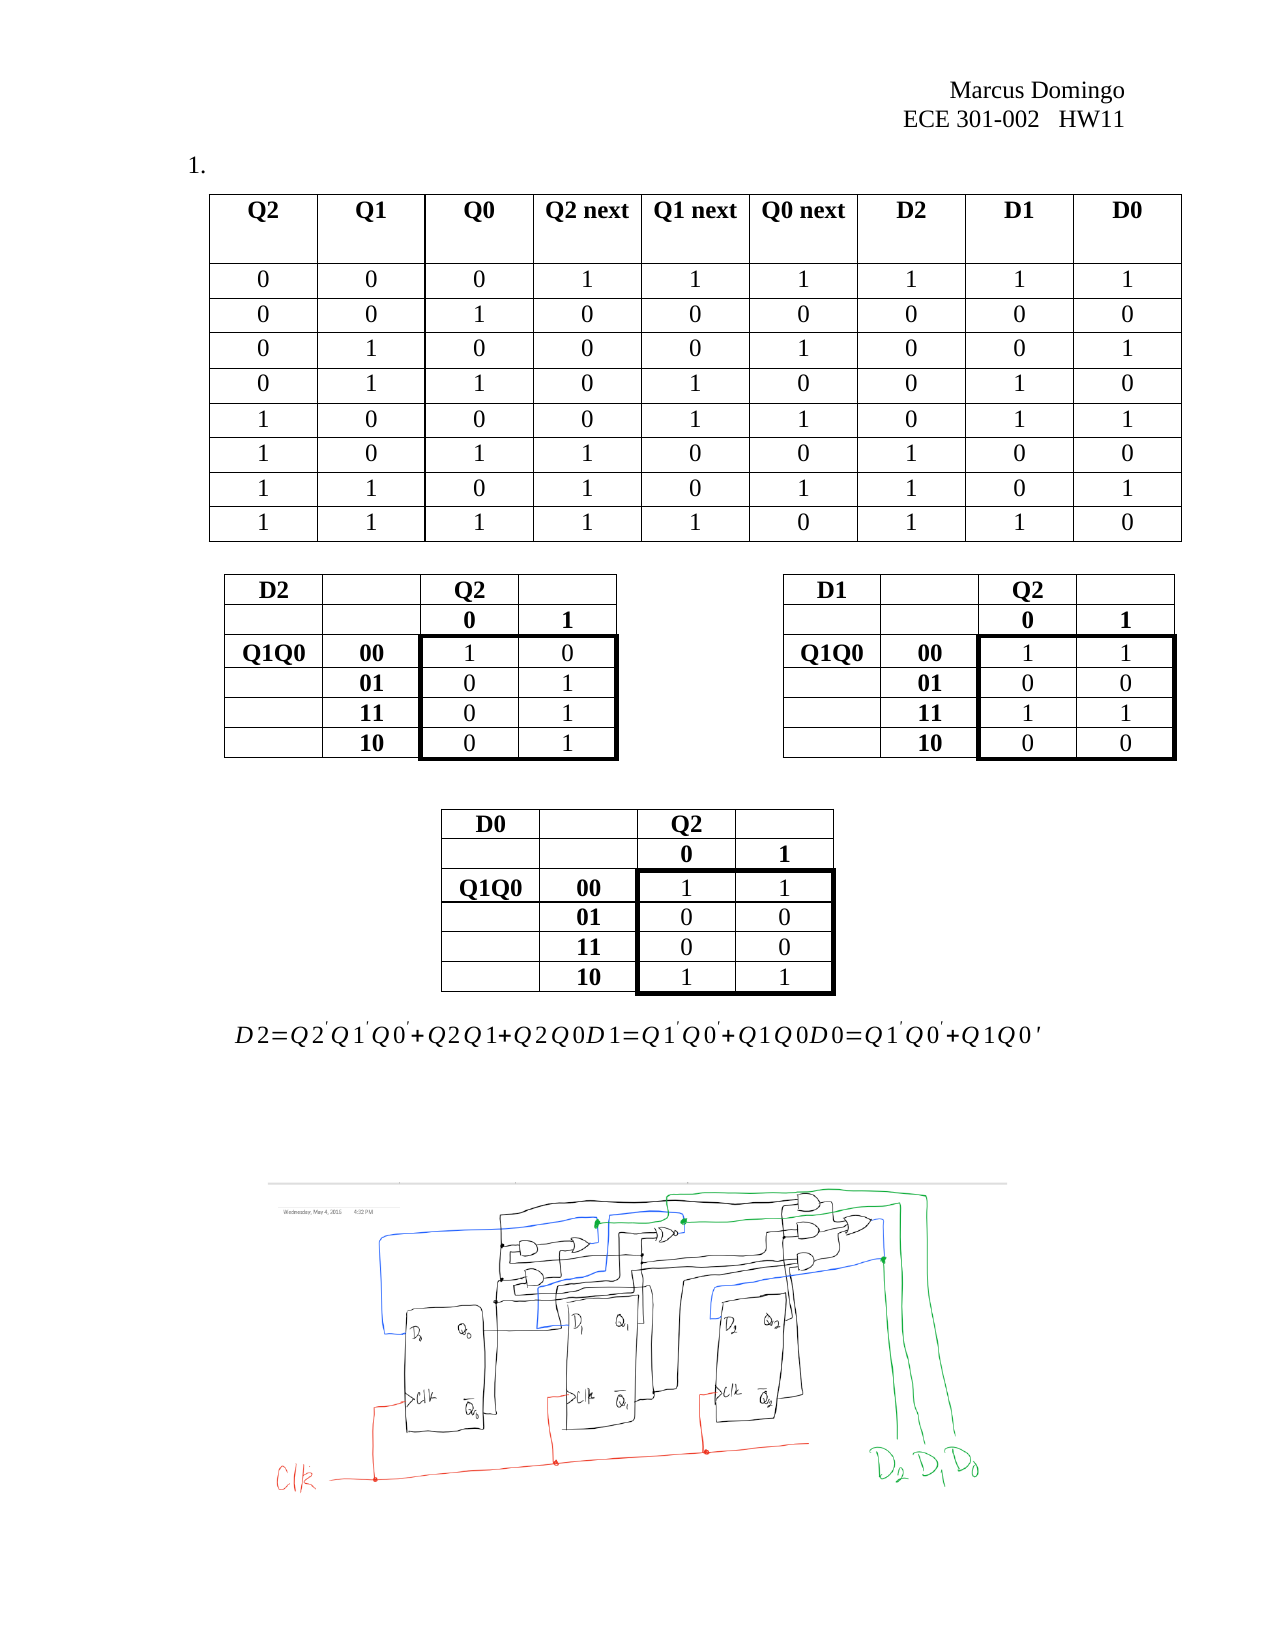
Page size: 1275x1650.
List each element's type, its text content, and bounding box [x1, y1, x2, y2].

table_cell 1 [318, 333, 424, 367]
table_cell 0 [750, 507, 857, 541]
table_cell 1 [966, 369, 1073, 403]
table_cell [442, 903, 539, 931]
table_cell 1 [534, 438, 641, 472]
table_cell 1 [318, 369, 424, 403]
table_cell 0 [534, 333, 641, 367]
table_cell 1 [750, 473, 857, 506]
table_cell 1 [210, 473, 317, 506]
table_cell Q1Q0 [442, 869, 539, 901]
table_cell 0 [750, 438, 857, 472]
table_cell 0 [858, 369, 965, 403]
table_cell 1 [750, 264, 857, 298]
table_header D1 [784, 575, 880, 604]
table_header D1 [966, 195, 1073, 263]
table_cell 0 [423, 668, 518, 697]
table_cell 1 [426, 438, 533, 472]
table_cell 0 [1074, 369, 1181, 403]
table_header Q0 [426, 195, 533, 263]
table_header [881, 575, 978, 604]
table_cell 0 [966, 299, 1073, 332]
table_cell 11 [540, 932, 635, 961]
table_cell 0 [423, 698, 518, 727]
table_header [519, 575, 616, 604]
table_cell 0 [858, 404, 965, 437]
table_cell 1 [736, 839, 833, 868]
table_cell 1 [736, 962, 831, 991]
table_cell 00 [323, 635, 418, 667]
table_cell 0 [858, 299, 965, 332]
table_header [540, 810, 637, 838]
table_cell 1 [642, 264, 749, 298]
table_header D0 [442, 810, 539, 838]
table_cell 0 [640, 903, 735, 931]
table_cell 1 [858, 507, 965, 541]
table_cell 1 [642, 369, 749, 403]
table_header Q2 [638, 810, 735, 838]
table_cell 1 [642, 507, 749, 541]
table_cell 1 [426, 369, 533, 403]
table_cell [225, 605, 322, 634]
table_cell 1 [519, 698, 614, 727]
table_cell [225, 698, 322, 727]
table_cell 0 [1074, 299, 1181, 332]
table_cell 0 [642, 299, 749, 332]
table_header Q1 next [642, 195, 749, 263]
table_cell 1 [750, 404, 857, 437]
table_cell 1 [210, 507, 317, 541]
table_cell 0 [421, 605, 518, 634]
table_cell 1 [736, 873, 831, 901]
table_cell 0 [638, 839, 735, 868]
table_header [1077, 575, 1174, 604]
table_cell 11 [323, 698, 418, 727]
table_header Q0 next [750, 195, 857, 263]
table_cell 0 [318, 299, 424, 332]
table_cell 1 [318, 473, 424, 506]
table_cell 0 [736, 903, 831, 931]
table_cell [442, 932, 539, 961]
table_cell 1 [858, 264, 965, 298]
table_cell [540, 839, 637, 868]
table_cell 0 [534, 369, 641, 403]
table_cell [784, 605, 880, 634]
table_cell 1 [318, 507, 424, 541]
table_cell 0 [981, 728, 1076, 757]
table_cell 1 [1077, 698, 1172, 727]
table_cell 01 [881, 668, 976, 697]
table_cell [784, 728, 880, 757]
table_cell 1 [1074, 473, 1181, 506]
table_cell 0 [1074, 438, 1181, 472]
table_cell [225, 728, 322, 757]
table_cell 0 [210, 369, 317, 403]
table_cell 0 [1074, 507, 1181, 541]
table_cell 1 [1077, 638, 1172, 667]
table_cell 1 [534, 507, 641, 541]
table_cell 0 [426, 404, 533, 437]
table_cell 0 [966, 473, 1073, 506]
table_cell 1 [534, 264, 641, 298]
table_cell 0 [426, 333, 533, 367]
table_cell 1 [426, 299, 533, 332]
table_cell 10 [881, 728, 976, 757]
table_cell [225, 668, 322, 697]
table_header Q2 next [534, 195, 641, 263]
table_cell 0 [642, 333, 749, 367]
table_cell 1 [858, 438, 965, 472]
table_cell 1 [640, 962, 735, 991]
table_cell 0 [981, 668, 1076, 697]
table_cell 0 [736, 932, 831, 961]
table_cell [881, 605, 978, 634]
table_cell 0 [210, 299, 317, 332]
table_header Q2 [210, 195, 317, 263]
table_header [323, 575, 420, 604]
table_cell 0 [750, 299, 857, 332]
table_cell [442, 962, 539, 991]
table_cell [784, 698, 880, 727]
table_cell 10 [323, 728, 418, 757]
table_cell 1 [966, 264, 1073, 298]
table_cell 1 [858, 473, 965, 506]
table_cell 0 [534, 299, 641, 332]
table_header Q2 [979, 575, 1076, 604]
table_header Q1 [318, 195, 424, 263]
table_cell 0 [642, 438, 749, 472]
table_cell 0 [1077, 728, 1172, 757]
table_cell 0 [519, 638, 614, 667]
table_cell 0 [534, 404, 641, 437]
table_cell 1 [519, 668, 614, 697]
table_cell 1 [966, 507, 1073, 541]
table_cell Q1Q0 [784, 635, 880, 667]
table_cell 0 [640, 932, 735, 961]
table_cell 1 [1077, 605, 1174, 634]
table_cell 0 [966, 438, 1073, 472]
table_cell [784, 668, 880, 697]
table_cell 00 [540, 869, 635, 901]
table_cell 0 [858, 333, 965, 367]
table_cell 0 [423, 728, 518, 757]
table_cell 0 [318, 264, 424, 298]
table_header [736, 810, 833, 838]
table_cell 0 [1077, 668, 1172, 697]
table_cell 00 [881, 635, 976, 667]
table_cell 1 [981, 638, 1076, 667]
table_cell 1 [534, 473, 641, 506]
table_cell 0 [210, 333, 317, 367]
table_cell 0 [318, 404, 424, 437]
table_header Q2 [421, 575, 518, 604]
table_cell 0 [426, 473, 533, 506]
table_cell 01 [540, 903, 635, 931]
picture [266, 1182, 1006, 1510]
table_cell 1 [750, 333, 857, 367]
table_cell [323, 605, 420, 634]
table_cell 0 [979, 605, 1076, 634]
table_cell 0 [966, 333, 1073, 367]
table_cell 1 [966, 404, 1073, 437]
table_cell 1 [426, 507, 533, 541]
table_cell 1 [519, 605, 616, 634]
table_cell 1 [642, 404, 749, 437]
table_cell [442, 839, 539, 868]
table_cell 0 [318, 438, 424, 472]
table_header D0 [1074, 195, 1181, 263]
table_cell 1 [519, 728, 614, 757]
table_cell 0 [426, 264, 533, 298]
table_cell 1 [981, 698, 1076, 727]
table_cell Q1Q0 [225, 635, 322, 667]
table_cell 11 [881, 698, 976, 727]
table_cell 0 [750, 369, 857, 403]
table_cell 1 [210, 438, 317, 472]
table_cell 1 [1074, 404, 1181, 437]
table_cell 1 [210, 404, 317, 437]
table_cell 0 [210, 264, 317, 298]
table_header D2 [225, 575, 322, 604]
table_cell 1 [1074, 264, 1181, 298]
table_cell 1 [1074, 333, 1181, 367]
table_cell 01 [323, 668, 418, 697]
table_header D2 [858, 195, 965, 263]
table_cell 1 [423, 638, 518, 667]
table_cell 1 [640, 873, 735, 901]
table_cell 10 [540, 962, 635, 991]
table_cell 0 [642, 473, 749, 506]
